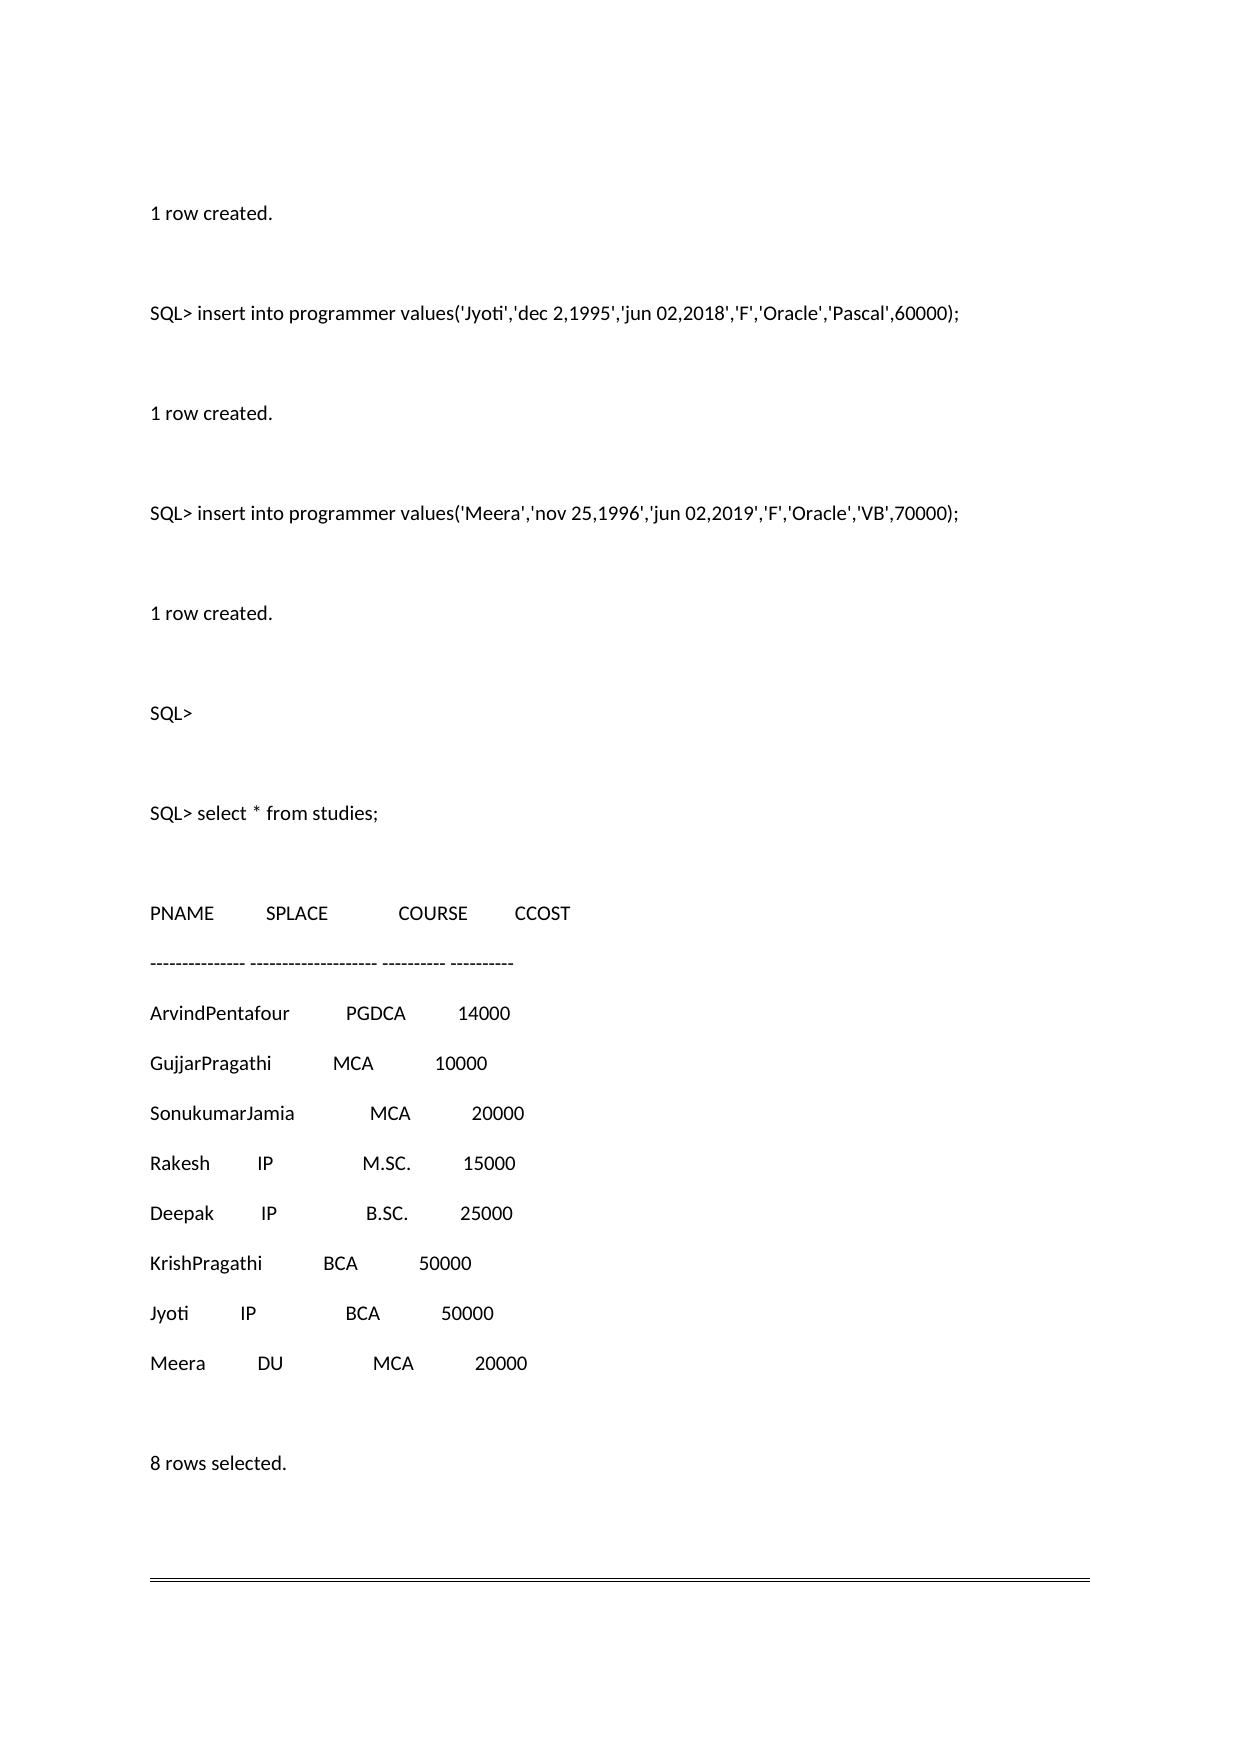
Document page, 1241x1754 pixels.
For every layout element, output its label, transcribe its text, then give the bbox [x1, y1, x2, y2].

text GujjarPragathi MCA 10000 [150, 1050, 1090, 1075]
text Jyoti IP BCA 50000 [150, 1300, 1090, 1325]
text SonukumarJamia MCA 20000 [150, 1100, 1090, 1125]
text 1 row created. [150, 400, 1090, 425]
text KrishPragathi BCA 50000 [150, 1250, 1090, 1275]
text Deepak IP B.SC. 25000 [150, 1200, 1090, 1225]
text SQL> insert into programmer values('Meera','nov 25,1996','jun 02,2019','F','Oracle','VB',70000); [150, 500, 1090, 525]
text Meera DU MCA 20000 [150, 1350, 1090, 1375]
text 8 rows selected. [150, 1450, 1090, 1475]
text SQL> [150, 700, 1090, 725]
text SQL> insert into programmer values('Jyoti','dec 2,1995','jun 02,2018','F','Oracle','Pascal',60000); [150, 300, 1090, 325]
text --------------- -------------------- ---------- ---------- [150, 950, 1090, 975]
text 1 row created. [150, 600, 1090, 625]
text PNAME SPLACE COURSE CCOST [150, 900, 1090, 925]
text 1 row created. [150, 200, 1090, 225]
text Rakesh IP M.SC. 15000 [150, 1150, 1090, 1175]
text ArvindPentafour PGDCA 14000 [150, 1000, 1090, 1025]
text SQL> select * from studies; [150, 800, 1090, 825]
